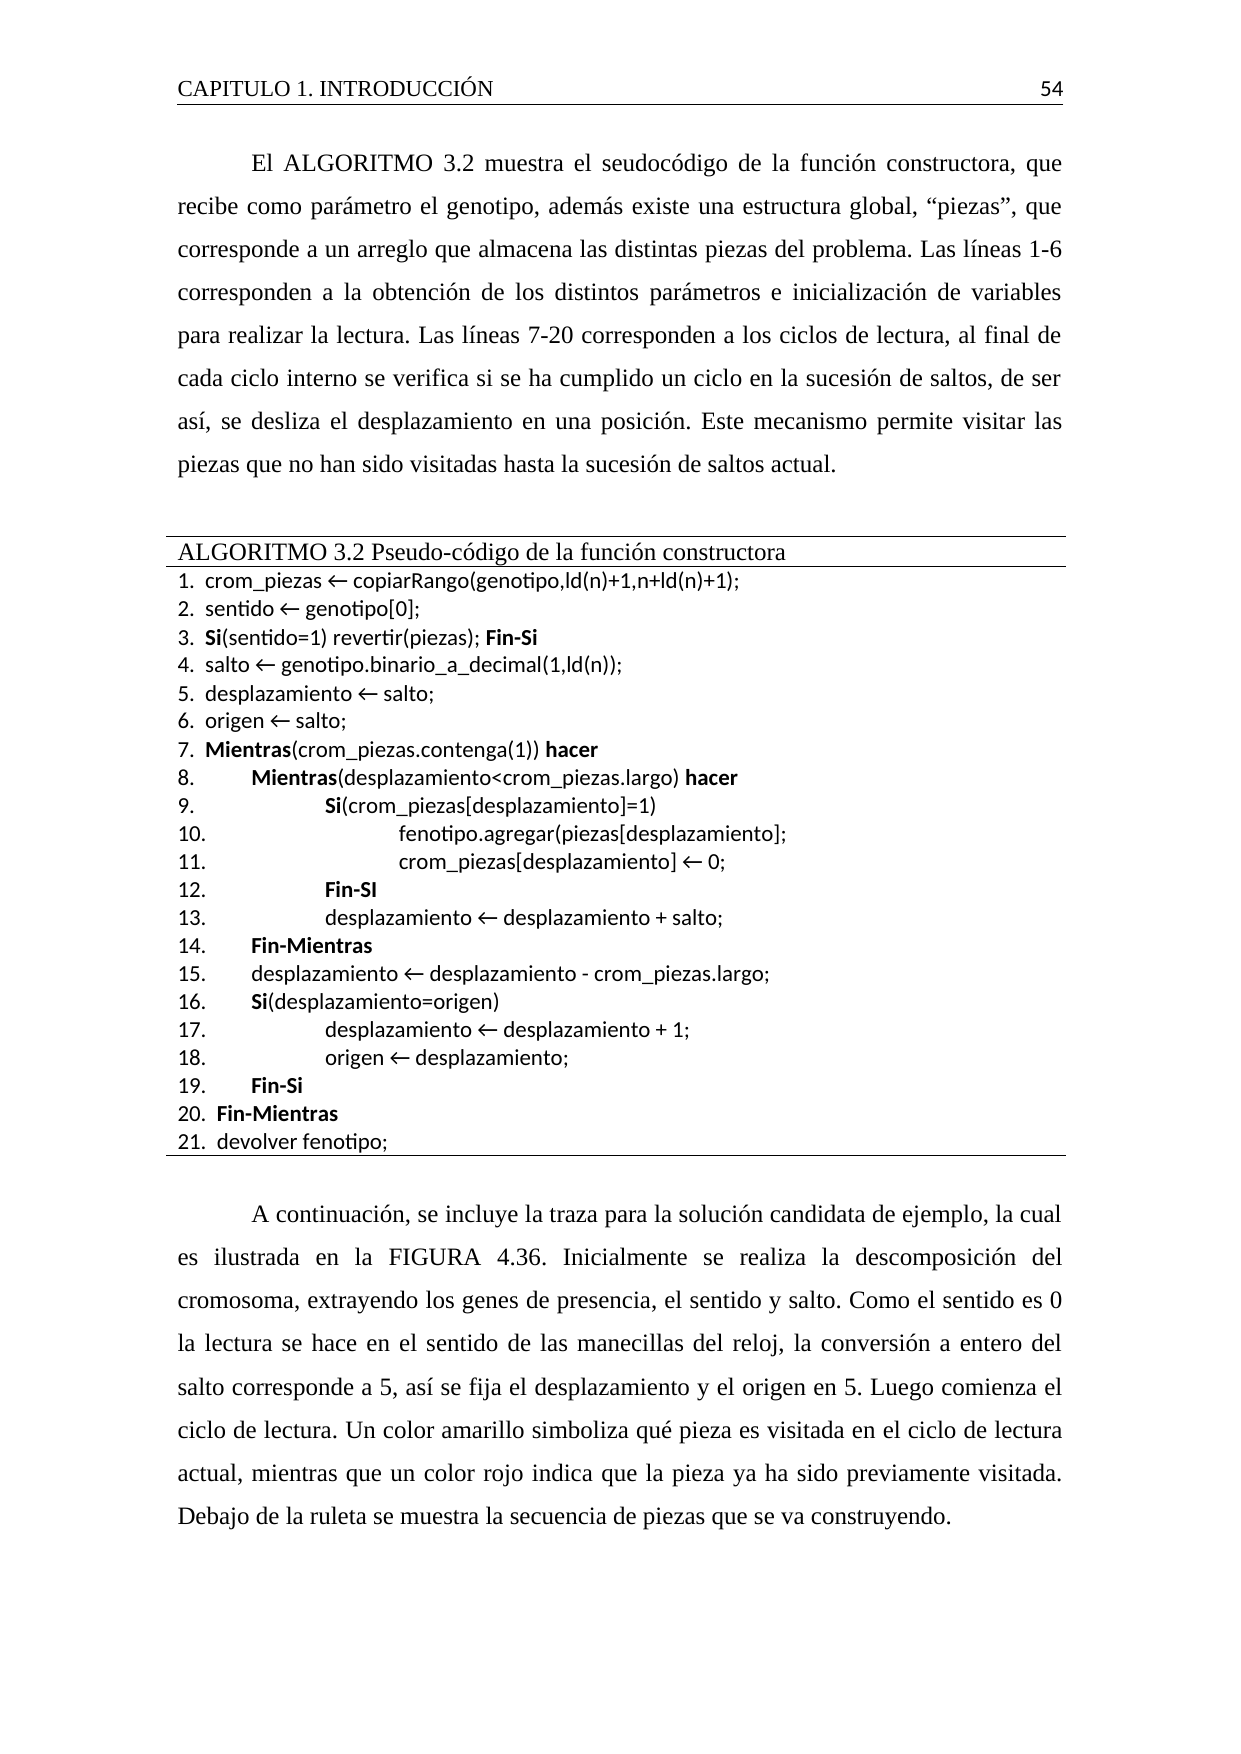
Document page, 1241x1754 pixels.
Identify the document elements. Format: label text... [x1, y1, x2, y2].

text El ALGORITMO 3.2 muestra el seudocódigo de la función constructora, que recibe como parámetro el genotipo, además existe una estructura global, “piezas”, que corresponde a un arreglo que almacena las distintas piezas del problema. Las líneas 1-6 corresponden a la obtención de los distintos parámetros e inicialización de variables para realizar la lectura. Las líneas 7-20 corresponden a los ciclos de lectura, al final de cada ciclo interno se verifica si se ha cumplido un ciclo en la sucesión de saltos, de ser así, se desliza el desplazamiento en una posición. Este mecanismo permite visitar las piezas que no han sido visitadas hasta la sucesión de saltos actual. [177, 148, 1063, 478]
table_header ALGORITMO 3.2 Pseudo-código de la función constructora [166, 537, 1066, 566]
table_cell 1. crom_piezas ← copiarRango(genotipo,ld(n)+1,n+ld(n)+1); 2. sentido ← genotipo[0]; 3. Si(sentido=1) revertir(piezas); Fin-Si 4. salto ← genotipo.binario_a_decimal(1,ld(n)); 5. desplazamiento ← salto; 6. origen ← salto; 7. Mientras(crom_piezas.contenga(1)) hacer 8. Mientras(desplazamiento<crom_piezas.largo) hacer 9. Si(crom_piezas[desplazamiento]=1) 10. fenotipo.agregar(piezas[desplazamiento]; 11. crom_piezas[desplazamiento] ← 0; 12. Fin-SI 13. desplazamiento ← desplazamiento + salto; 14. Fin-Mientras 15. desplazamiento ← desplazamiento - crom_piezas.largo; 16. Si(desplazamiento=origen) 17. desplazamiento ← desplazamiento + 1; 18. origen ← desplazamiento; 19. Fin-Si 20. Fin-Mientras 21. devolver fenotipo; [166, 567, 1066, 1155]
